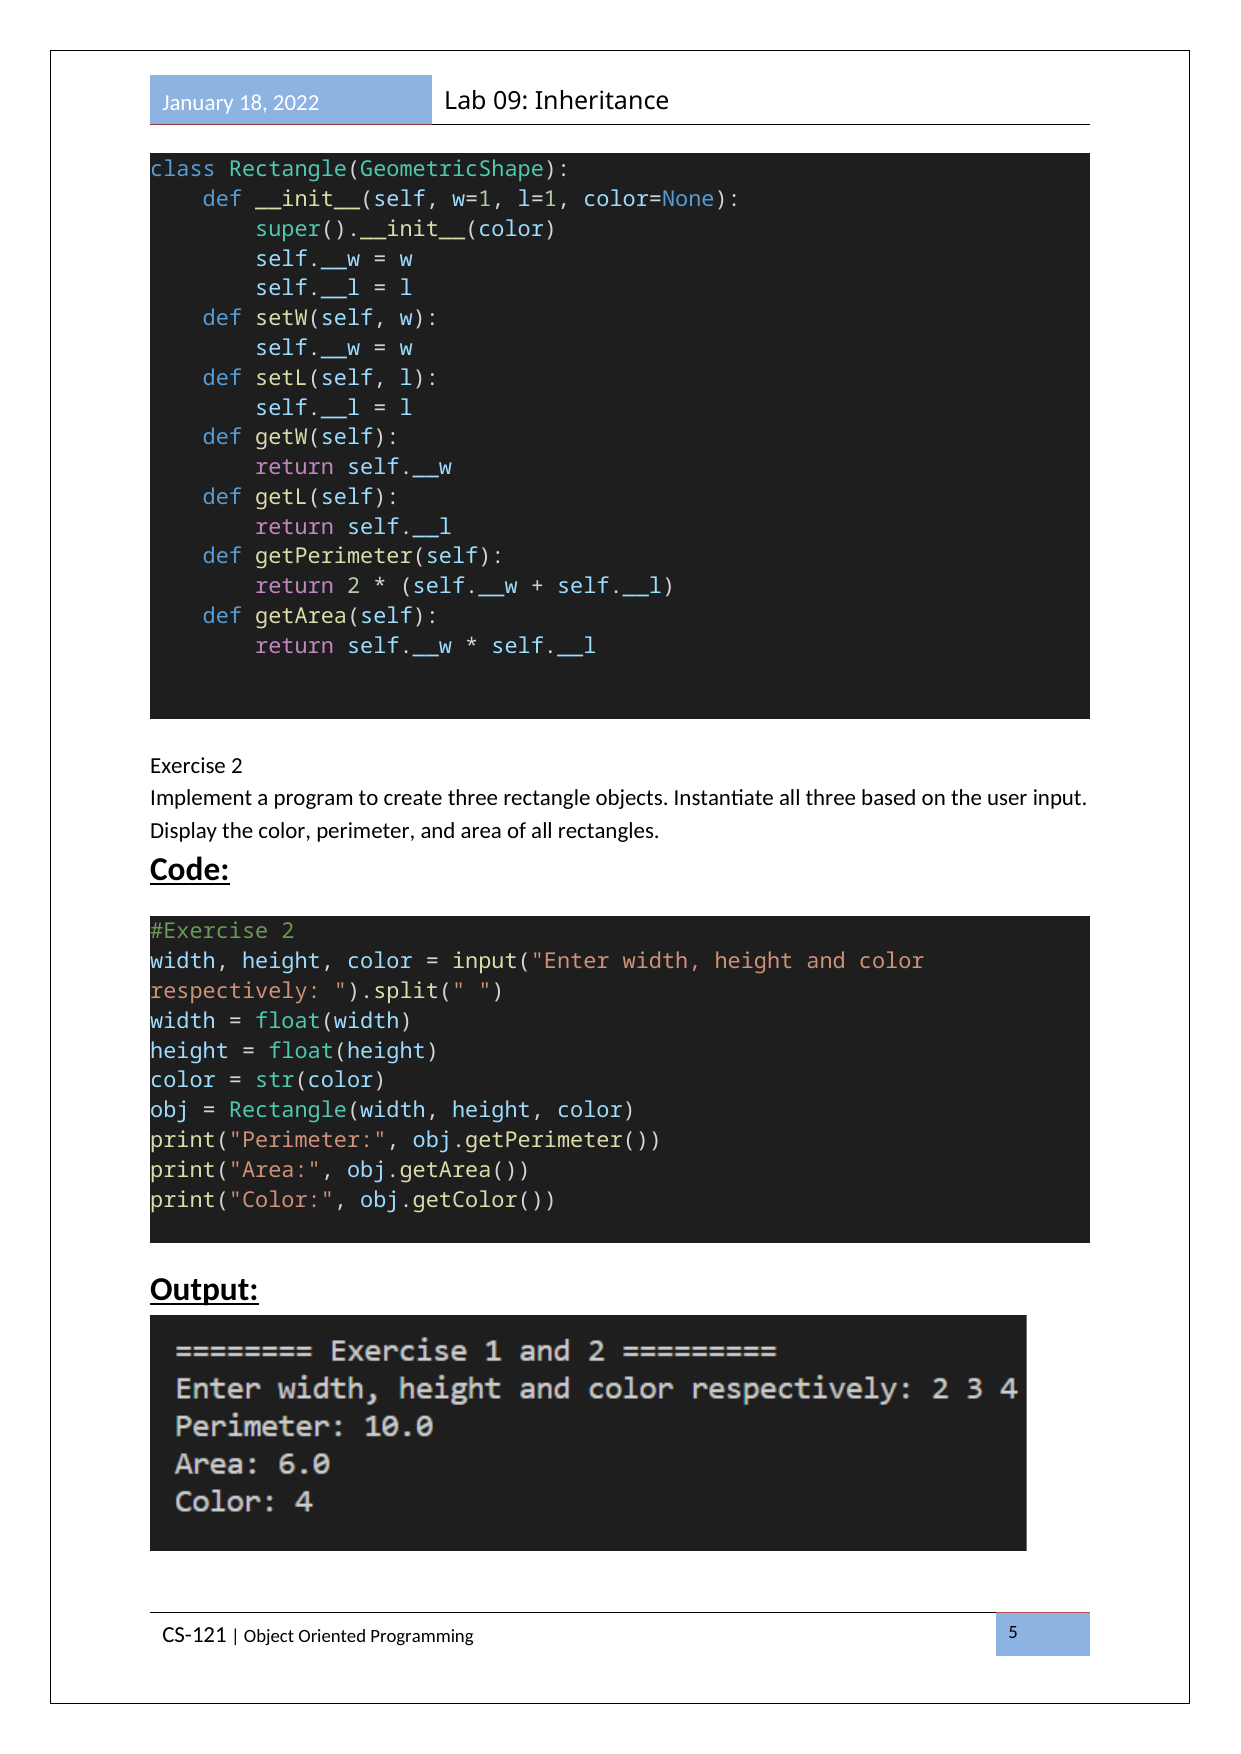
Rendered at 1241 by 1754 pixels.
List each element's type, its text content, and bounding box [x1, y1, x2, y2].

text def setL(self, l): [150, 362, 1090, 391]
text self.__l = l [150, 272, 1090, 302]
text print("Area:", obj.getArea()) [150, 1154, 1090, 1184]
list Output: [150, 1268, 1090, 1309]
list Code: [150, 848, 1090, 889]
list Implement a program to create three rectangle objects. Instantiate all three based on the user input. Display the color, perimeter, and area of all rectangles. [150, 783, 1090, 844]
text color = str(color) [150, 1064, 1090, 1094]
text class Rectangle(GeometricShape): [150, 153, 1090, 183]
text return self.__l [150, 511, 1090, 540]
text self.__l = l [150, 391, 1090, 421]
text self.__w = w [150, 242, 1090, 272]
picture [150, 1315, 1027, 1551]
text width = float(width) [150, 1005, 1090, 1035]
text super().__init__(color) [150, 213, 1090, 242]
text obj = Rectangle(width, height, color) [150, 1094, 1090, 1124]
text def setW(self, w): [150, 302, 1090, 332]
text width, height, color = input("Enter width, height and color respectively: ").split(" ") [150, 945, 1090, 1005]
text def getL(self): [150, 481, 1090, 511]
text def getPerimeter(self): [150, 540, 1090, 570]
list Exercise 2 [150, 751, 1090, 779]
text def getArea(self): [150, 600, 1090, 630]
text def __init__(self, w=1, l=1, color=None): [150, 183, 1090, 213]
text self.__w = w [150, 332, 1090, 362]
text return self.__w [150, 451, 1090, 481]
text #Exercise 2 [150, 916, 1090, 945]
text return self.__w * self.__l [150, 630, 1090, 659]
text return 2 * (self.__w + self.__l) [150, 570, 1090, 600]
text height = float(height) [150, 1035, 1090, 1064]
text print("Perimeter:", obj.getPerimeter()) [150, 1124, 1090, 1154]
text print("Color:", obj.getColor()) [150, 1184, 1090, 1213]
text def getW(self): [150, 421, 1090, 451]
